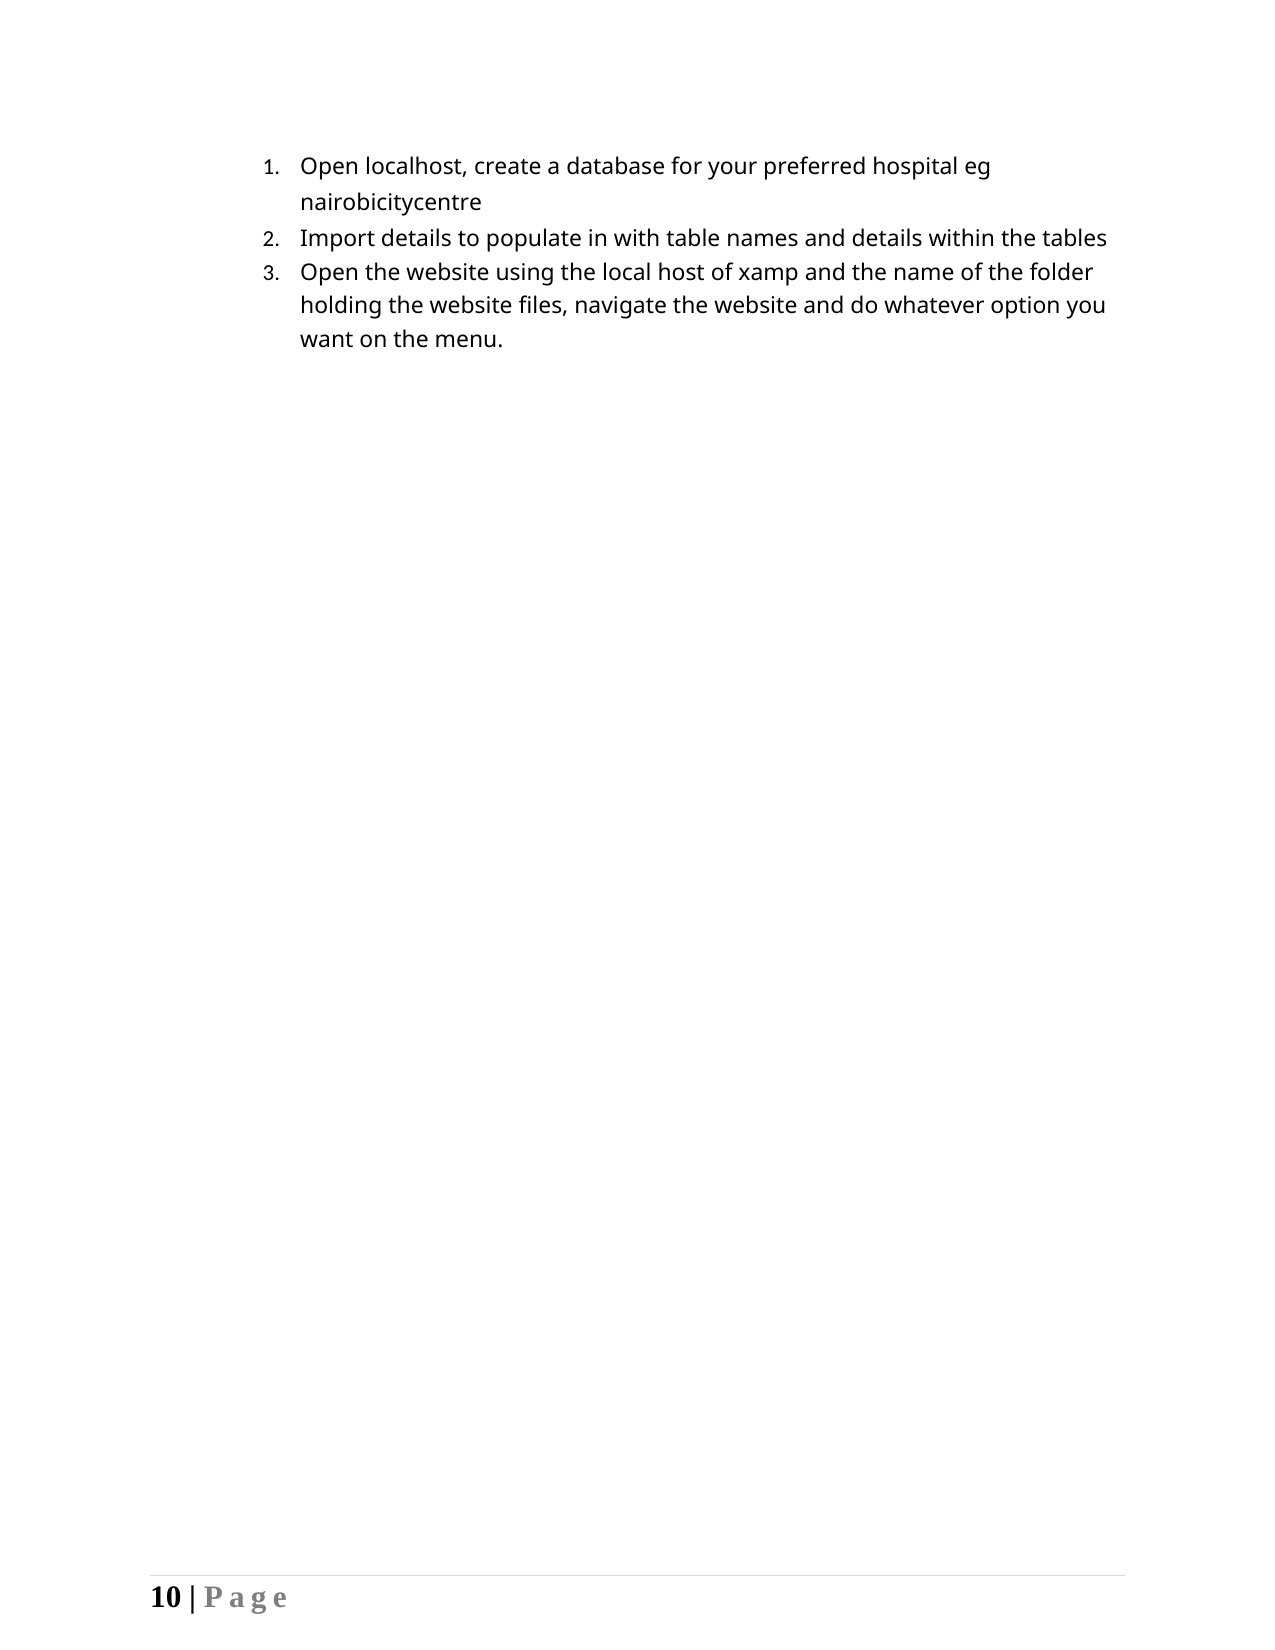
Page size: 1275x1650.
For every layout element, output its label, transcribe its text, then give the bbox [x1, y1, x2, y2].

list Import details to populate in with table names and details within the tables [262, 222, 1125, 253]
list Open localhost, create a database for your preferred hospital eg nairobicitycentre [262, 150, 1125, 217]
list Open the website using the local host of xamp and the name of the folder holding the website files, navigate the website and do whatever option you want on the menu. [262, 256, 1125, 354]
